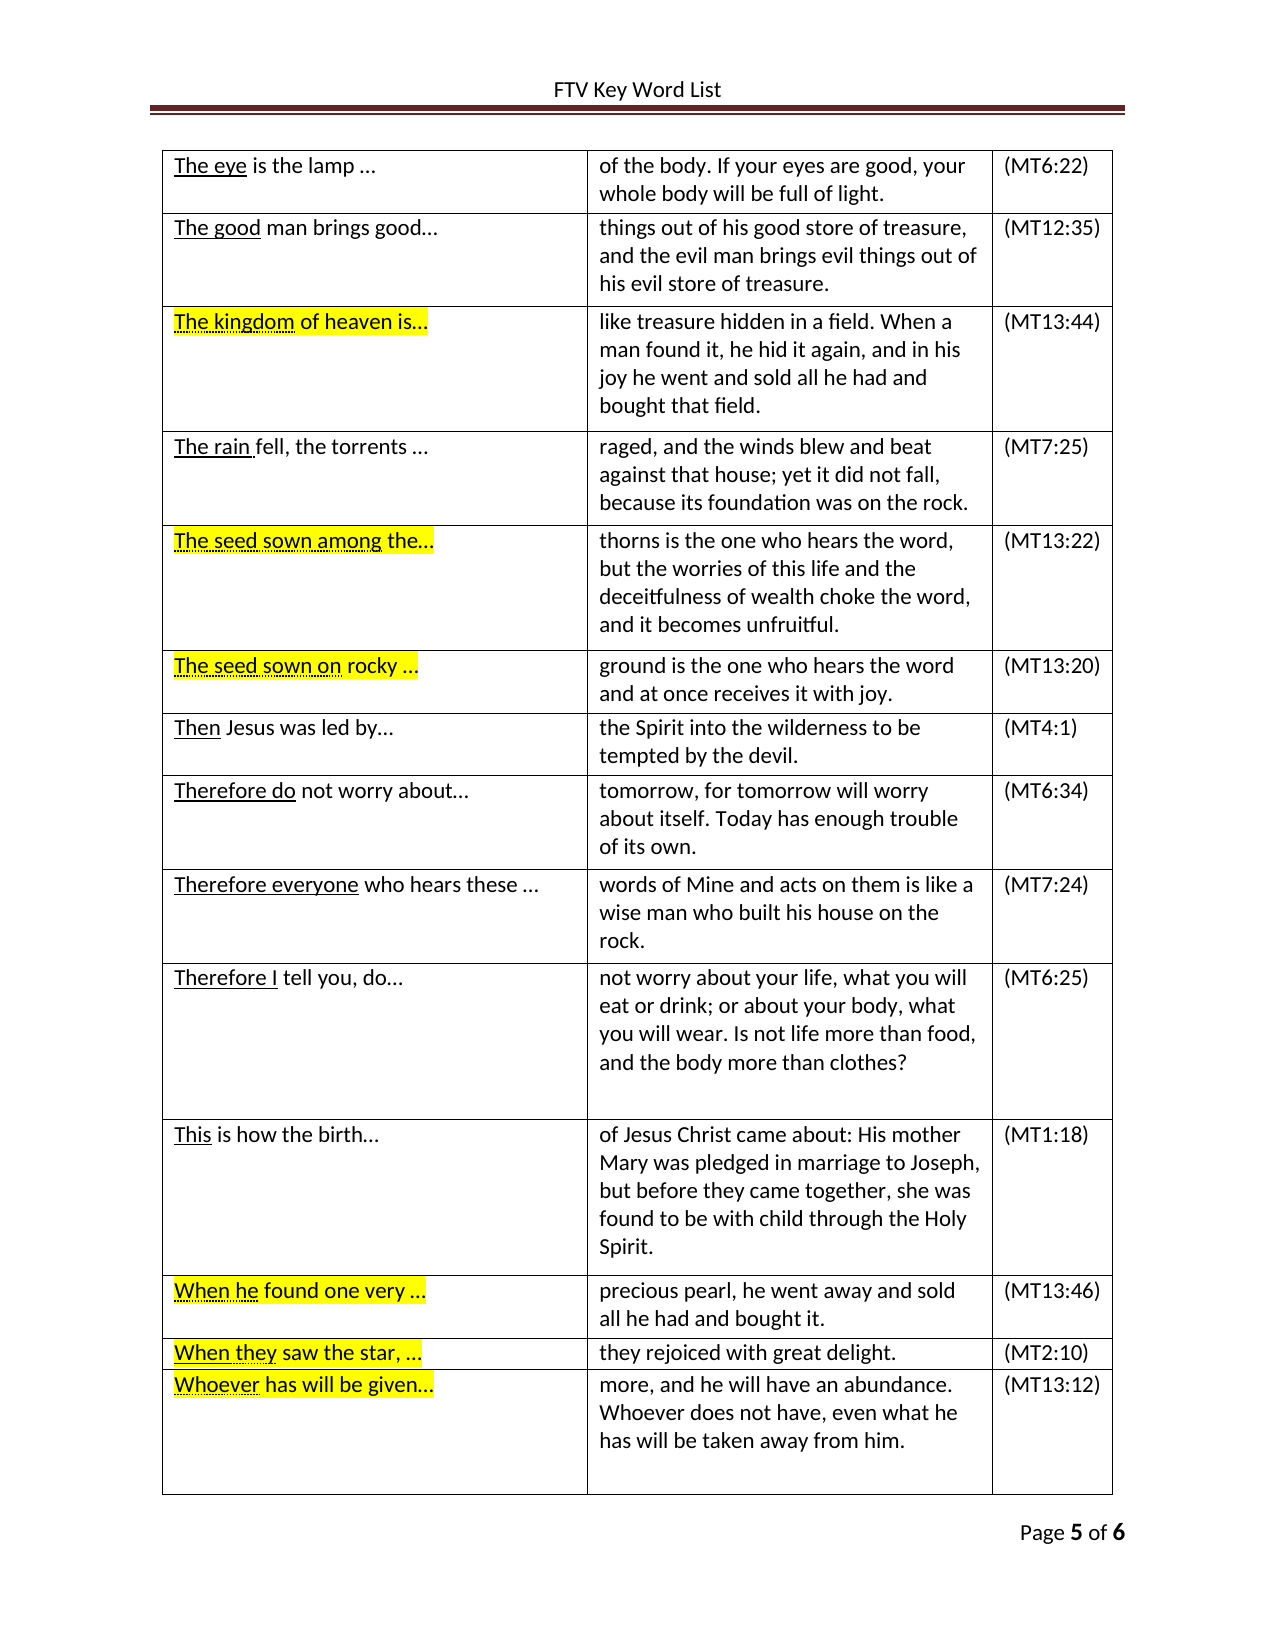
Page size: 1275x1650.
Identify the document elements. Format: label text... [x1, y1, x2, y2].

table_cell words of Mine and acts on them is like a wise man who built his house on the rock. [588, 870, 992, 962]
table_cell not worry about your life, what you will eat or drink; or about your body, what you will wear. Is not life more than food, and the body more than clothes? [588, 964, 992, 1119]
table_cell (MT2:10) [993, 1339, 1112, 1369]
table_cell (MT7:24) [993, 870, 1112, 962]
table_cell Therefore do not worry about… [163, 776, 587, 869]
table_cell of Jesus Christ came about: His mother Mary was pledged in marriage to Joseph, but before they came together, she was found to be with child through the Holy Spirit. [588, 1120, 992, 1275]
table_cell (MT6:22) [993, 151, 1112, 212]
table_cell (MT4:1) [993, 714, 1112, 775]
table_cell Therefore everyone who hears these … [163, 870, 587, 962]
table_cell (MT6:25) [993, 964, 1112, 1119]
table_cell like treasure hidden in a field. When a man found it, he hid it again, and in his joy he went and sold all he had and bought that field. [588, 307, 992, 431]
table_cell more, and he will have an abundance. Whoever does not have, even what he has will be taken away from him. [588, 1370, 992, 1494]
table_cell The seed sown on rocky … [163, 651, 587, 712]
table_cell ground is the one who hears the word and at once receives it with joy. [588, 651, 992, 712]
table_cell The kingdom of heaven is… [163, 307, 587, 431]
table_cell the Spirit into the wilderness to be tempted by the devil. [588, 714, 992, 775]
table_cell The rain fell, the torrents … [163, 432, 587, 525]
table_cell When they saw the star, … [163, 1339, 587, 1369]
table_cell When he found one very … [163, 1276, 587, 1337]
table_cell Then Jesus was led by… [163, 714, 587, 775]
table_cell (MT7:25) [993, 432, 1112, 525]
table_cell (MT13:12) [993, 1370, 1112, 1494]
table_cell tomorrow, for tomorrow will worry about itself. Today has enough trouble of its own. [588, 776, 992, 869]
table_cell (MT1:18) [993, 1120, 1112, 1275]
table_cell thorns is the one who hears the word, but the worries of this life and the deceitfulness of wealth choke the word, and it becomes unfruitful. [588, 526, 992, 650]
table_cell (MT13:46) [993, 1276, 1112, 1337]
table_cell Whoever has will be given… [163, 1370, 587, 1494]
table_cell (MT6:34) [993, 776, 1112, 869]
table_cell (MT12:35) [993, 214, 1112, 306]
table_cell things out of his good store of treasure, and the evil man brings evil things out of his evil store of treasure. [588, 214, 992, 306]
table_cell of the body. If your eyes are good, your whole body will be full of light. [588, 151, 992, 212]
table_cell (MT13:20) [993, 651, 1112, 712]
table_cell (MT13:22) [993, 526, 1112, 650]
table_cell This is how the birth… [163, 1120, 587, 1275]
table_cell The good man brings good… [163, 214, 587, 306]
table_cell (MT13:44) [993, 307, 1112, 431]
table_cell The seed sown among the… [163, 526, 587, 650]
table_cell Therefore I tell you, do… [163, 964, 587, 1119]
table_cell they rejoiced with great delight. [588, 1339, 992, 1369]
table_cell raged, and the winds blew and beat against that house; yet it did not fall, because its foundation was on the rock. [588, 432, 992, 525]
table_cell The eye is the lamp … [163, 151, 587, 212]
table_cell precious pearl, he went away and sold all he had and bought it. [588, 1276, 992, 1337]
